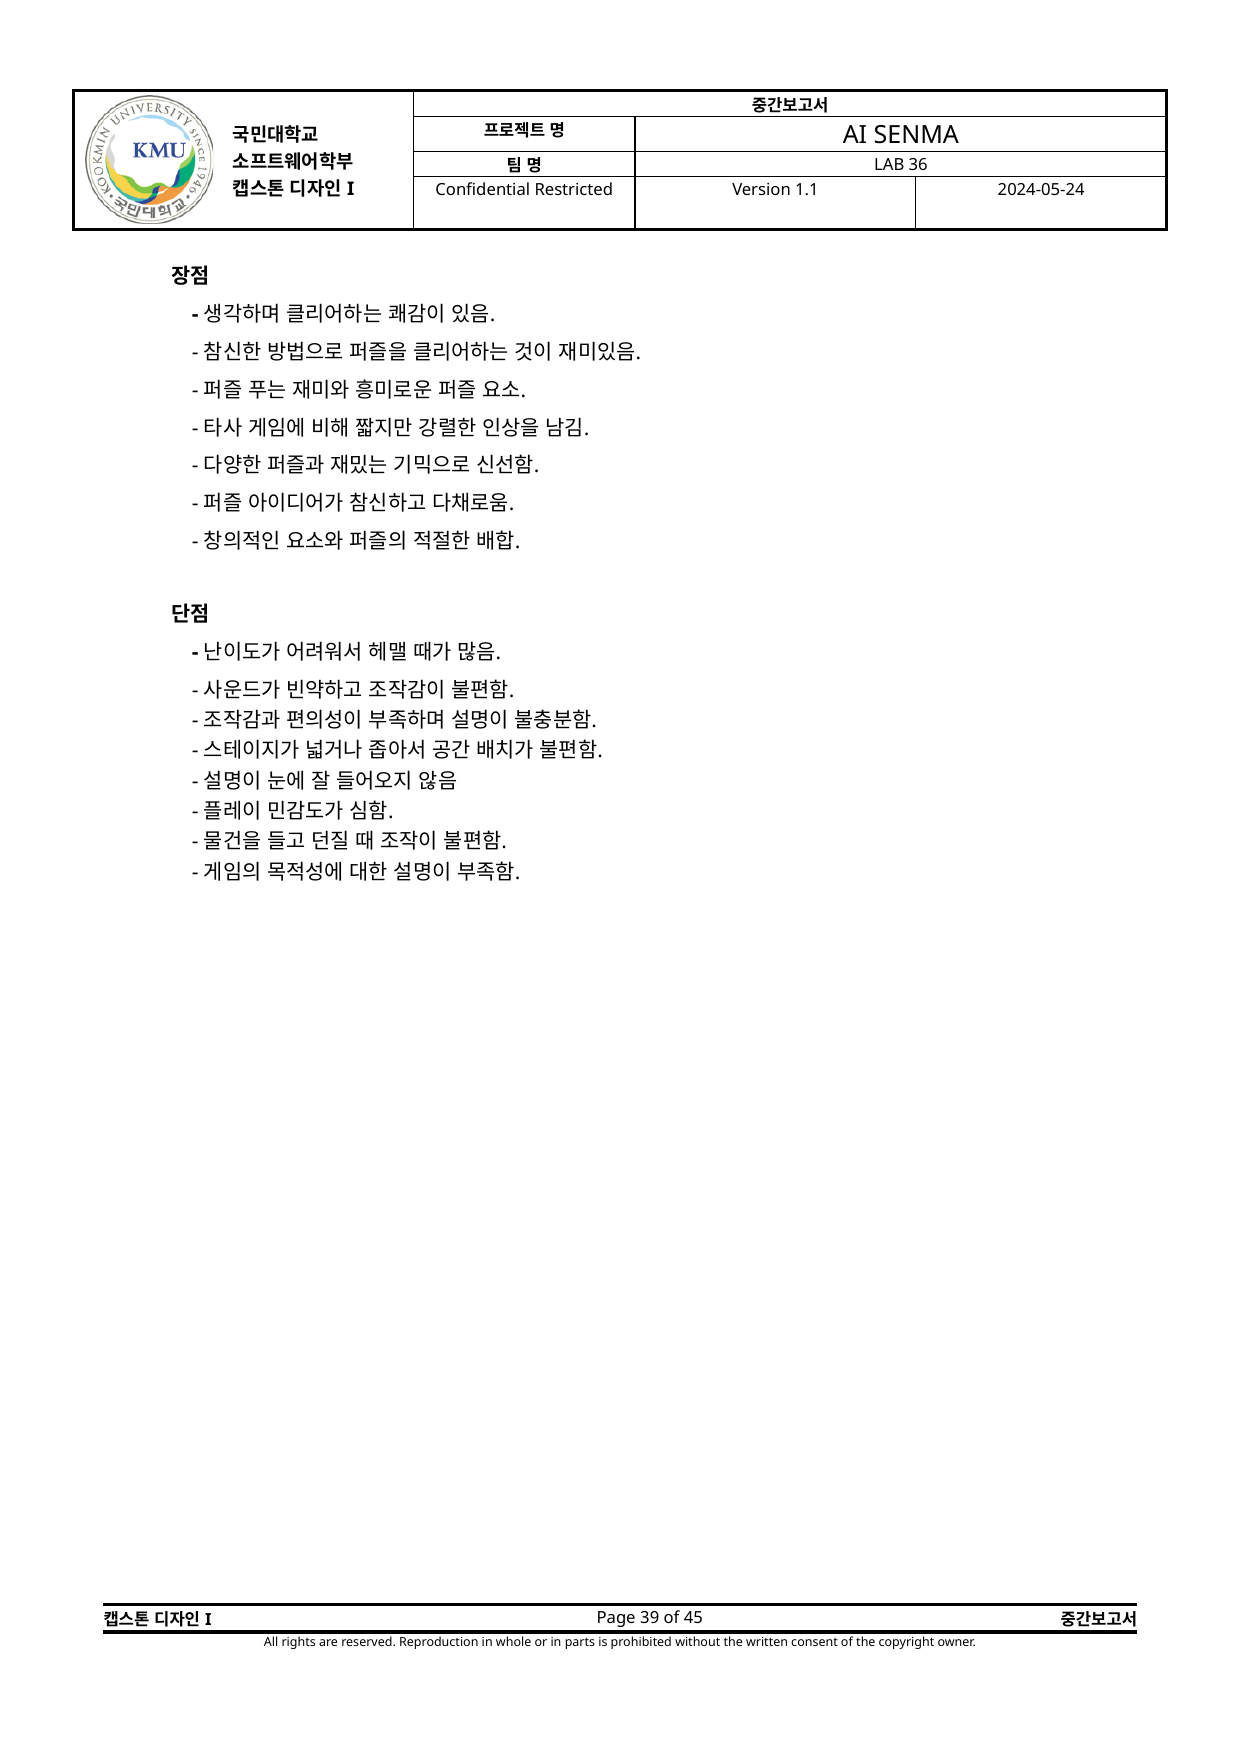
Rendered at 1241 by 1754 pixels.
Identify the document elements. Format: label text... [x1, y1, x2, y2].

text - 물건을 들고 던질 때 조작이 불편함. [192, 825, 1090, 855]
text 장점 [171, 260, 1090, 290]
text - 조작감과 편의성이 부족하며 설명이 불충분함. [192, 703, 1090, 734]
text - 사운드가 빈약하고 조작감이 불편함. [192, 673, 1090, 703]
text - 난이도가 어려워서 헤맬 때가 많음. [192, 635, 1090, 666]
text 단점 [171, 598, 1090, 628]
text - 참신한 방법으로 퍼즐을 클리어하는 것이 재미있음. [192, 335, 1090, 366]
text - 타사 게임에 비해 짧지만 강렬한 인상을 남김. [192, 411, 1090, 441]
text - 퍼즐 아이디어가 참신하고 다채로움. [192, 486, 1090, 517]
text - 생각하며 클리어하는 쾌감이 있음. [192, 297, 1090, 328]
picture [85, 95, 214, 224]
text - 퍼즐 푸는 재미와 흥미로운 퍼즐 요소. [192, 373, 1090, 403]
text - 다양한 퍼즐과 재밌는 기믹으로 신선함. [192, 449, 1090, 479]
text - 플레이 민감도가 심함. [192, 794, 1090, 825]
text - 설명이 눈에 잘 들어오지 않음 [192, 764, 1090, 794]
text - 스테이지가 넓거나 좁아서 공간 배치가 불편함. [192, 734, 1090, 764]
text - 게임의 목적성에 대한 설명이 부족함. [192, 855, 1090, 885]
text - 창의적인 요소와 퍼즐의 적절한 배합. [192, 524, 1090, 554]
